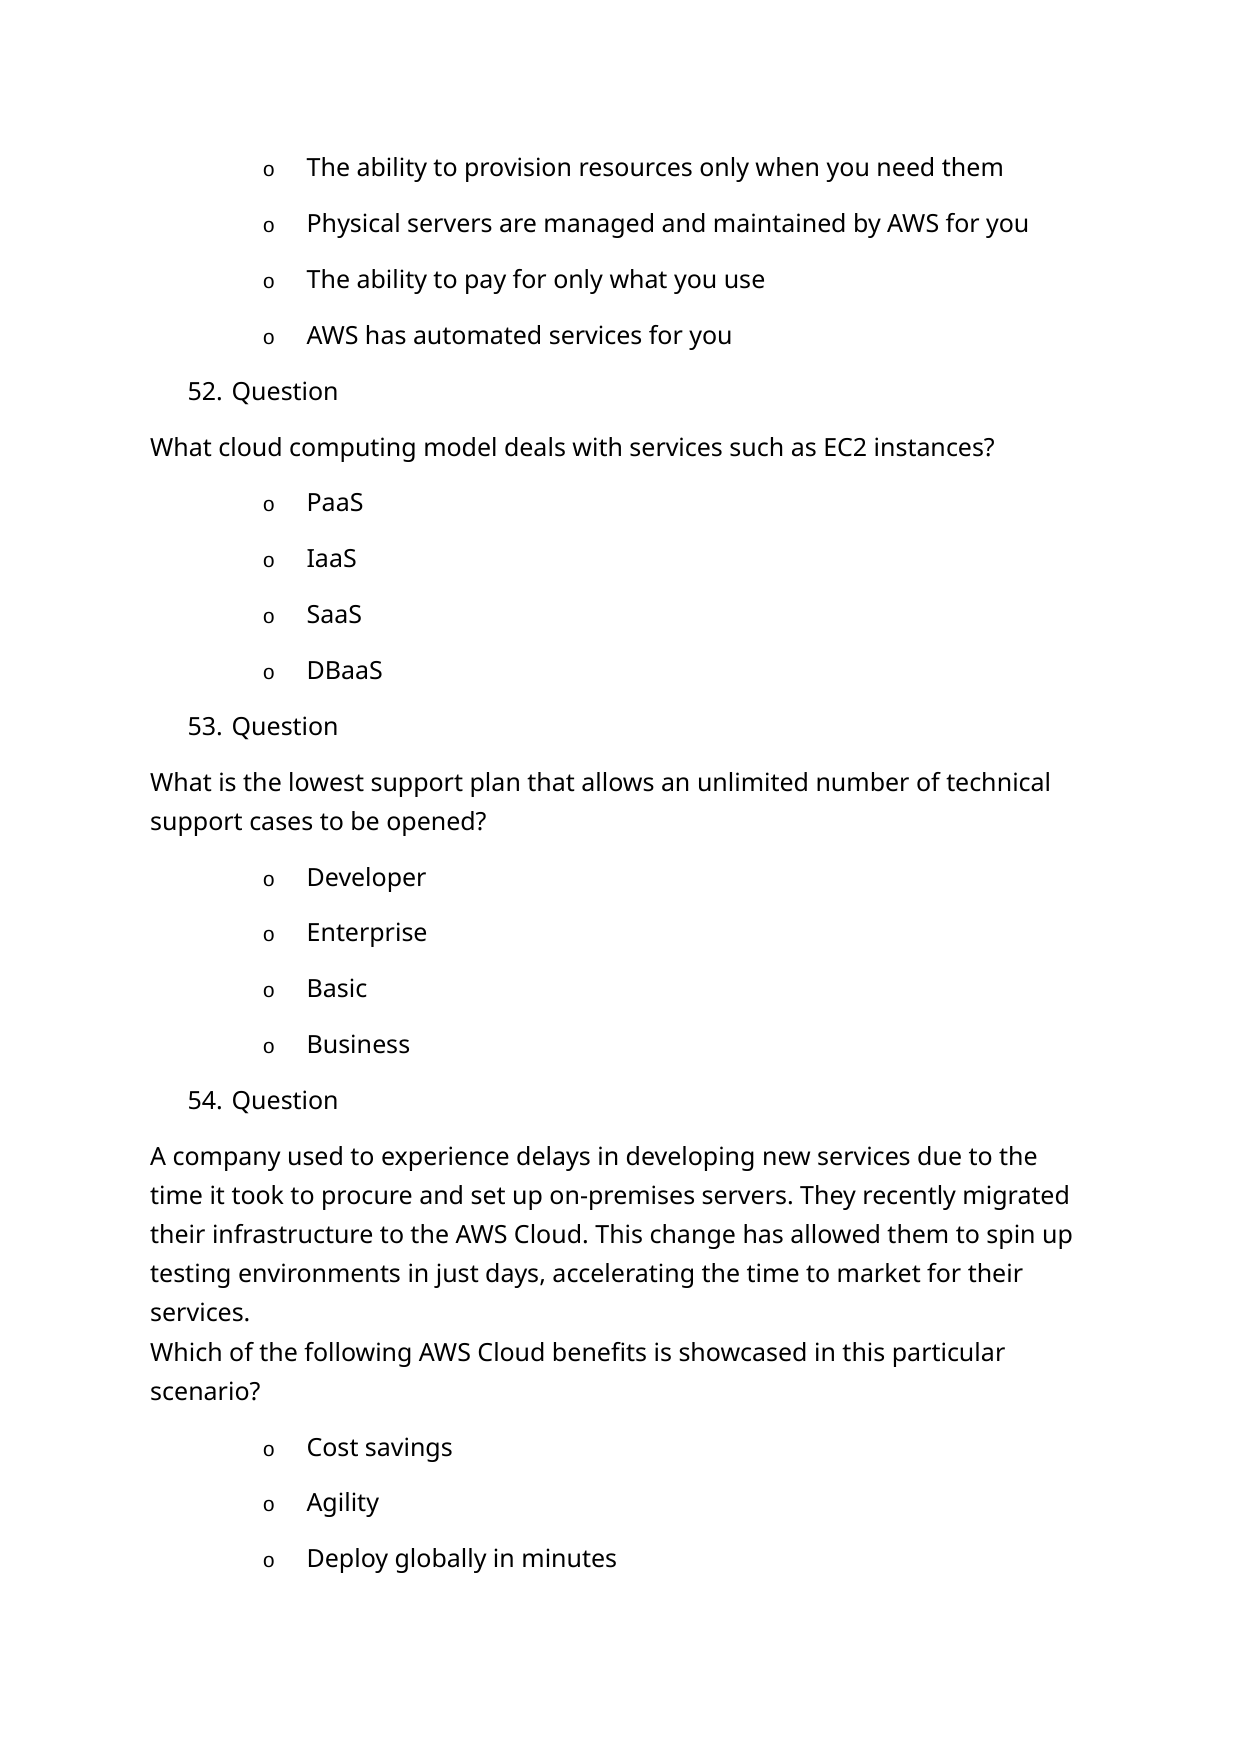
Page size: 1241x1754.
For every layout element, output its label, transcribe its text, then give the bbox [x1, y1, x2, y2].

list Question [187, 1082, 1090, 1117]
list Question [187, 373, 1090, 407]
list DBaaS [262, 652, 1090, 687]
list Business [262, 1027, 1090, 1061]
list Enterprise [262, 915, 1090, 949]
list SaaS [262, 597, 1090, 631]
list Developer [262, 859, 1090, 893]
list IaaS [262, 541, 1090, 575]
list Agility [262, 1485, 1090, 1519]
list AWS has automated services for you [262, 317, 1090, 352]
list Basic [262, 971, 1090, 1005]
text What cloud computing model deals with services such as EC2 instances? [150, 429, 1090, 463]
list Physical servers are managed and maintained by AWS for you [262, 206, 1090, 240]
list The ability to pay for only what you use [262, 262, 1090, 296]
list Question [187, 708, 1090, 742]
list Deploy globally in minutes [262, 1541, 1090, 1575]
text What is the lowest support plan that allows an unlimited number of technical support cases to be opened? [150, 764, 1090, 837]
list Cost savings [262, 1429, 1090, 1463]
list The ability to provision resources only when you need them [262, 150, 1090, 184]
text A company used to experience delays in developing new services due to the time it took to procure and set up on-premises servers. They recently migrated their infrastructure to the AWS Cloud. This change has allowed them to spin up testing environments in just days, accelerating the time to market for their services. Which of the following AWS Cloud benefits is showcased in this particular scenario? [150, 1138, 1090, 1407]
list PaaS [262, 485, 1090, 519]
